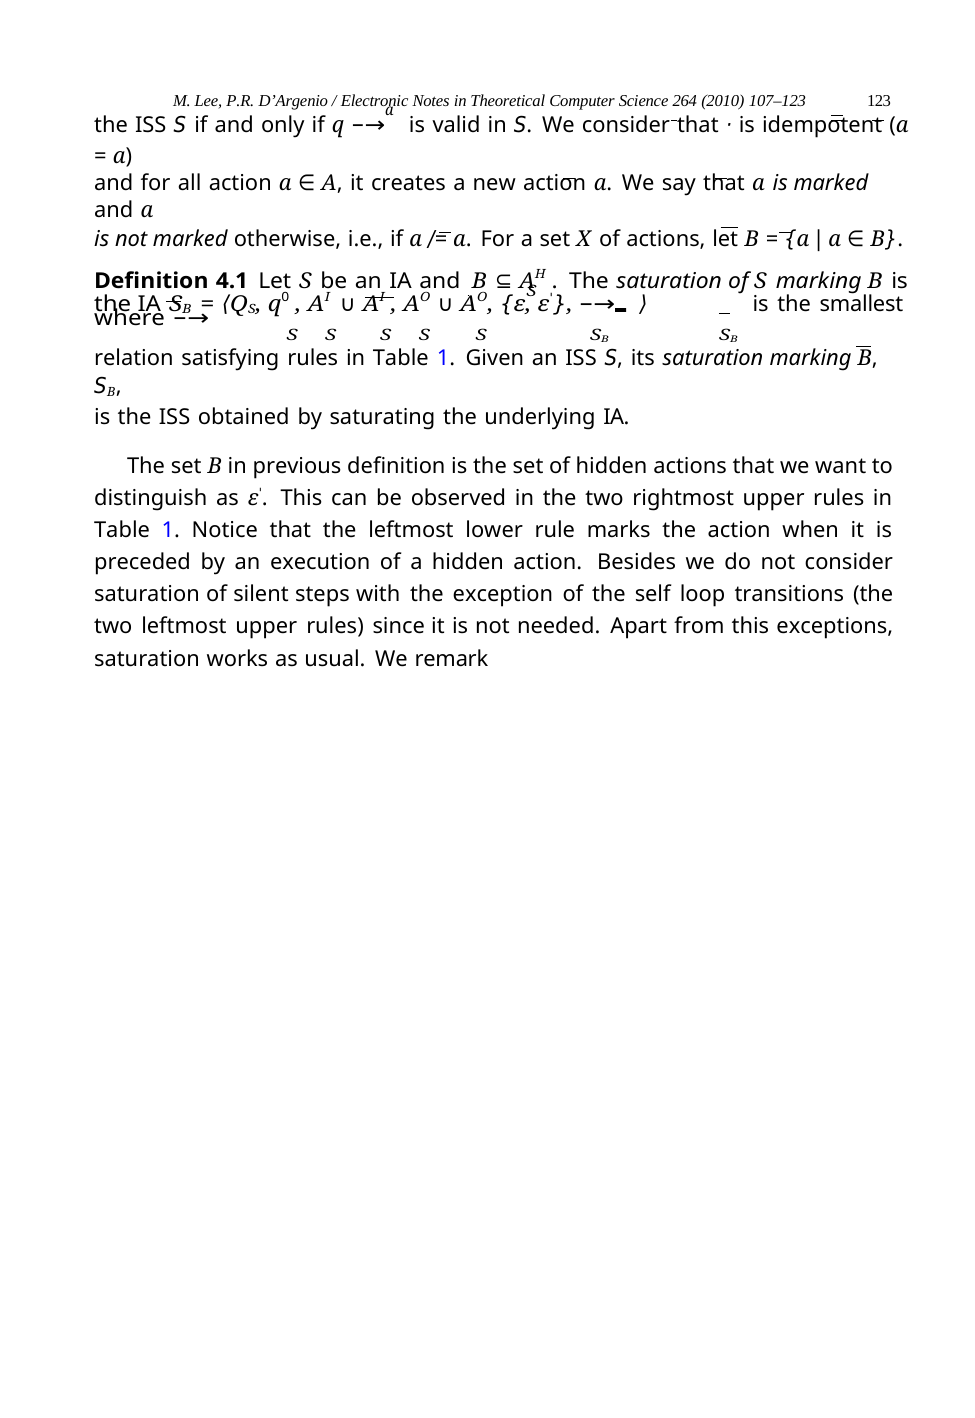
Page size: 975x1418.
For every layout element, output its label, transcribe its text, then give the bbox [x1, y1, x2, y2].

text is the ISS obtained by saturating the underlying IA. [94, 401, 910, 430]
text Definition 4.1 Let S be an IA and B ⊆ AH . The saturation of S marking B is [94, 264, 910, 294]
text is the smallest [752, 300, 910, 314]
text S S S S S SB SB [286, 328, 910, 343]
text the IA SB = ⟨QS, q0 , AI ∪ AI , AO ∪ AO, {ε, ε'}, −→ ⟩ where −→ [94, 300, 723, 328]
text and for all action a ∈ A, it creates a new action a. We say that a is marked and a [94, 169, 910, 222]
text is not marked otherwise, i.e., if a /= a. For a set X of actions, let B = {a | a ∈ B}. [94, 222, 910, 252]
picture [615, 308, 627, 312]
text relation satisfying rules in Table 1. Given an ISS S, its saturation marking B, SB, [94, 343, 910, 399]
text The set B in previous definition is the set of hidden actions that we want to distinguish as ε'. This can be observed in the two rightmost upper rules in Table 1. Notice that the leftmost lower rule marks the action when it is preceded by an execution of a hidden action. Besides we do not consider saturation of silent steps with the exception of the self loop transitions (the two leftmost upper rules) since it is not needed. Apart from this exceptions, saturation works as usual. We remark [94, 450, 893, 672]
text the ISS S if and only if q −→a is valid in S. We consider that · is idempotent (a = a) [94, 108, 910, 169]
